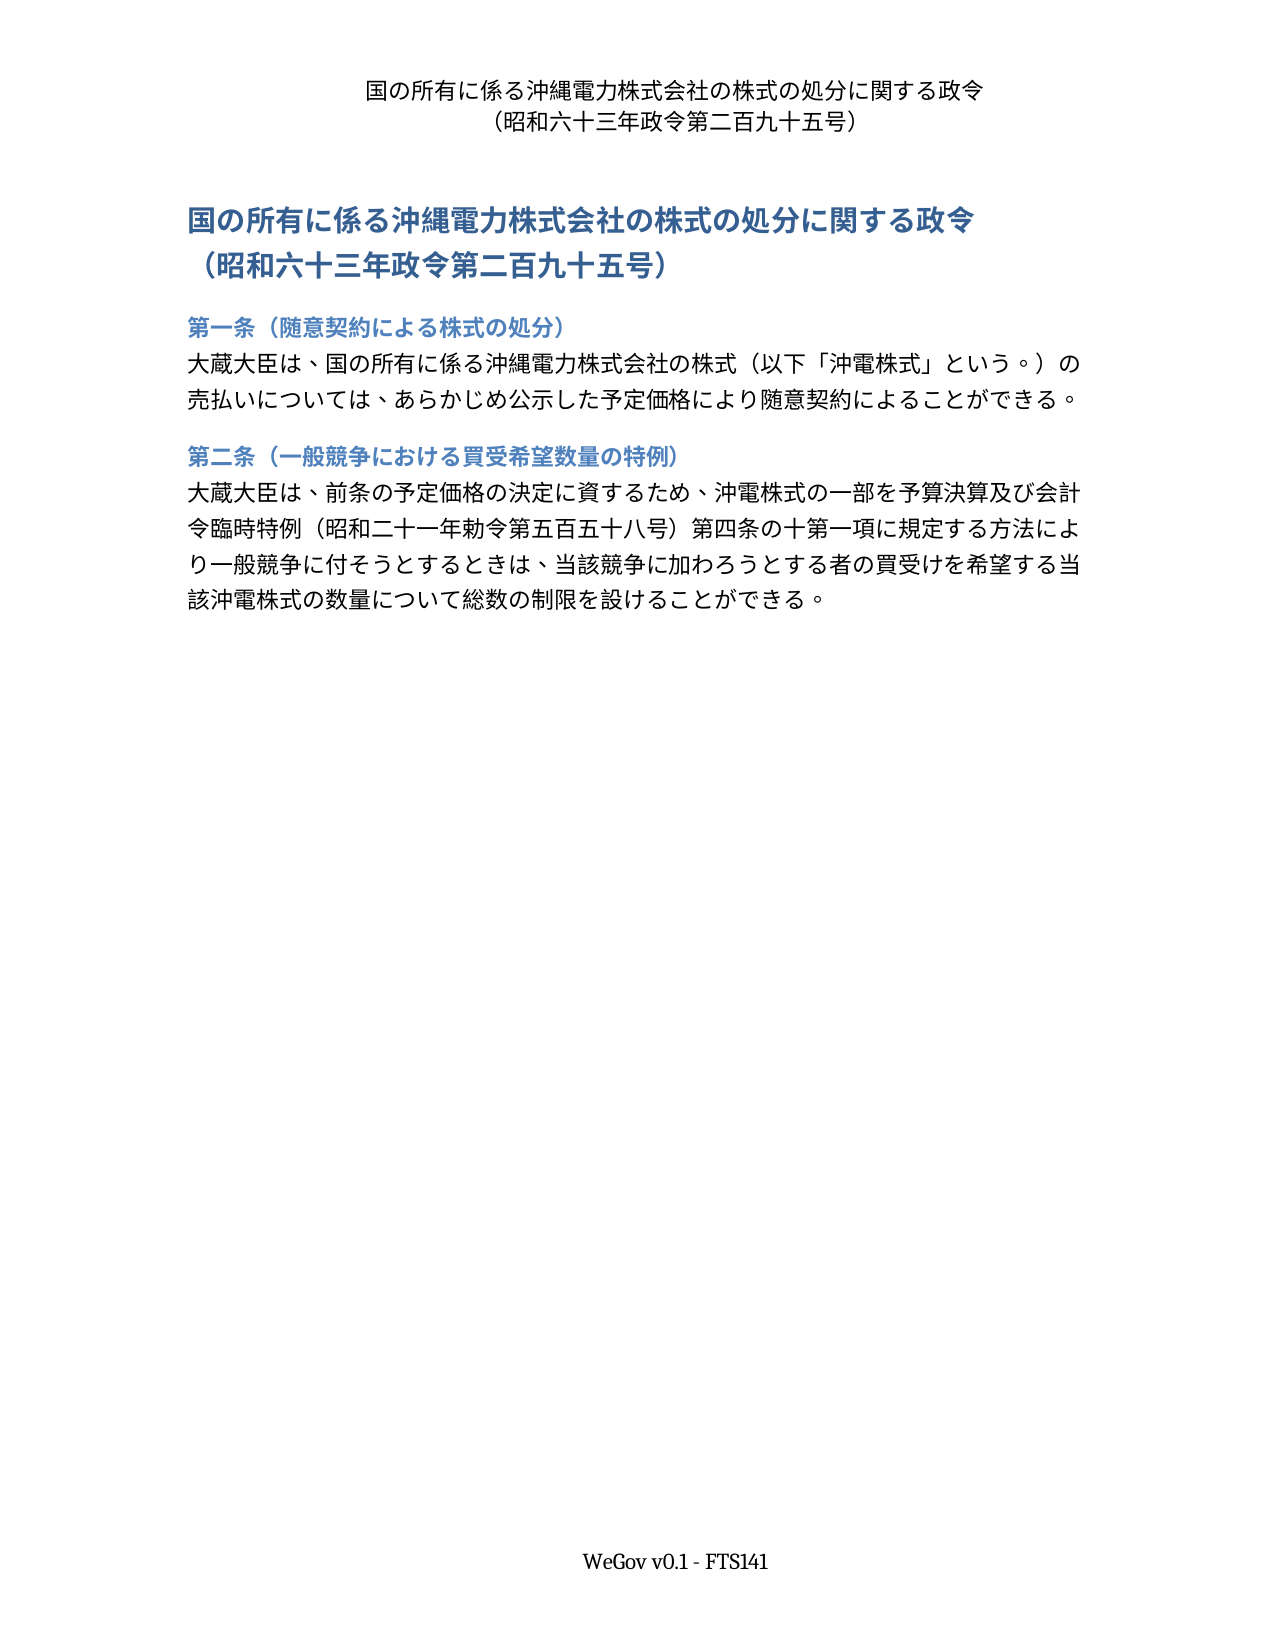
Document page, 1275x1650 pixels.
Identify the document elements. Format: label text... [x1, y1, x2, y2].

text 大蔵大臣は、前条の予定価格の決定に資するため、沖電株式の一部を予算決算及び会計令臨時特例（昭和二十一年勅令第五百五十八号）第四条の十第一項に規定する方法により一般競争に付そうとするときは、当該競争に加わろうとする者の買受けを希望する当該沖電株式の数量について総数の制限を設けることができる。 [187, 477, 1087, 616]
subtitle 第一条（随意契約による株式の処分） [187, 312, 1087, 343]
subtitle 国の所有に係る沖縄電力株式会社の株式の処分に関する政令 （昭和六十三年政令第二百九十五号） [187, 200, 1087, 285]
subtitle 第二条（一般競争における買受希望数量の特例） [187, 441, 1087, 472]
text 大蔵大臣は、国の所有に係る沖縄電力株式会社の株式（以下「沖電株式」という。）の売払いについては、あらかじめ公示した予定価格により随意契約によることができる。 [187, 348, 1087, 415]
